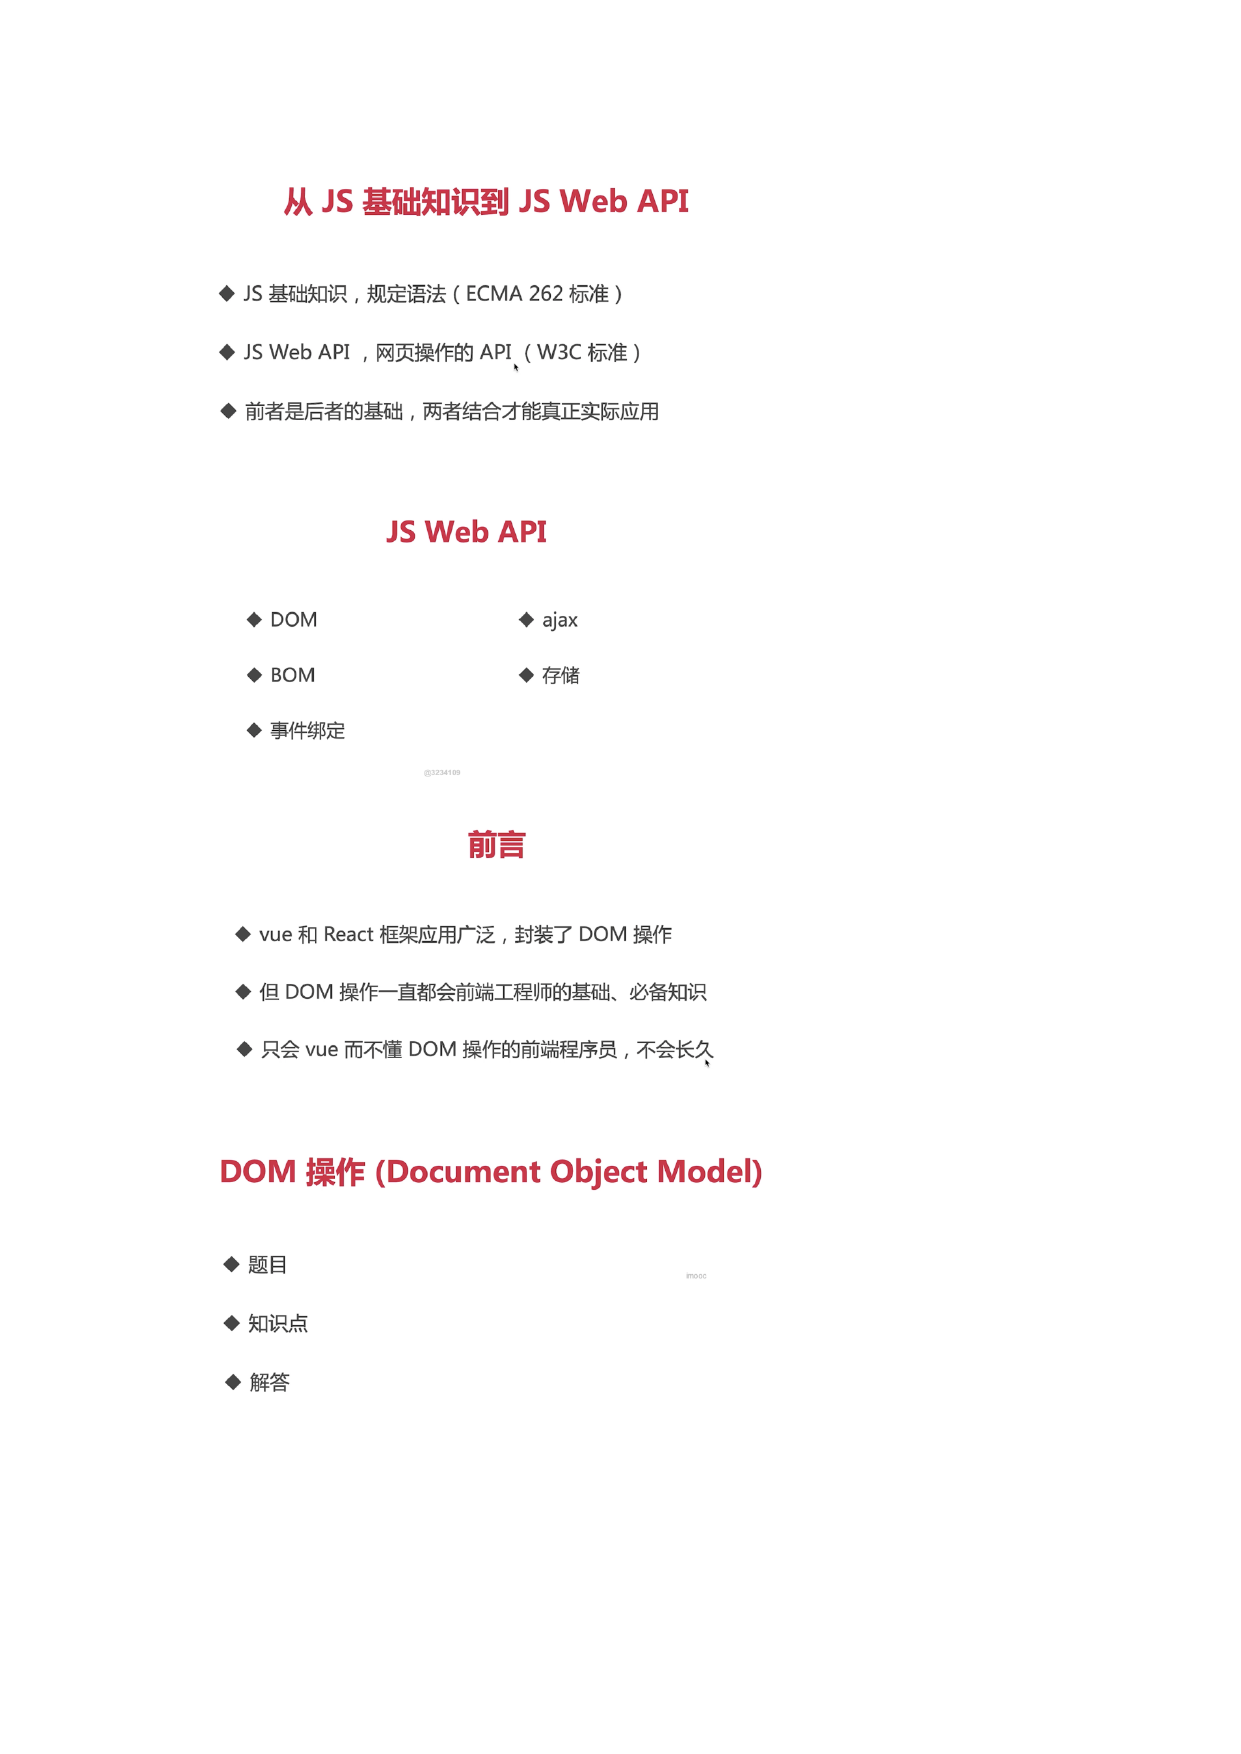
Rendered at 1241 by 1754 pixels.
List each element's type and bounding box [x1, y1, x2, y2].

picture [187, 1137, 839, 1427]
picture [187, 162, 809, 459]
picture [187, 812, 775, 1110]
picture [187, 487, 799, 790]
